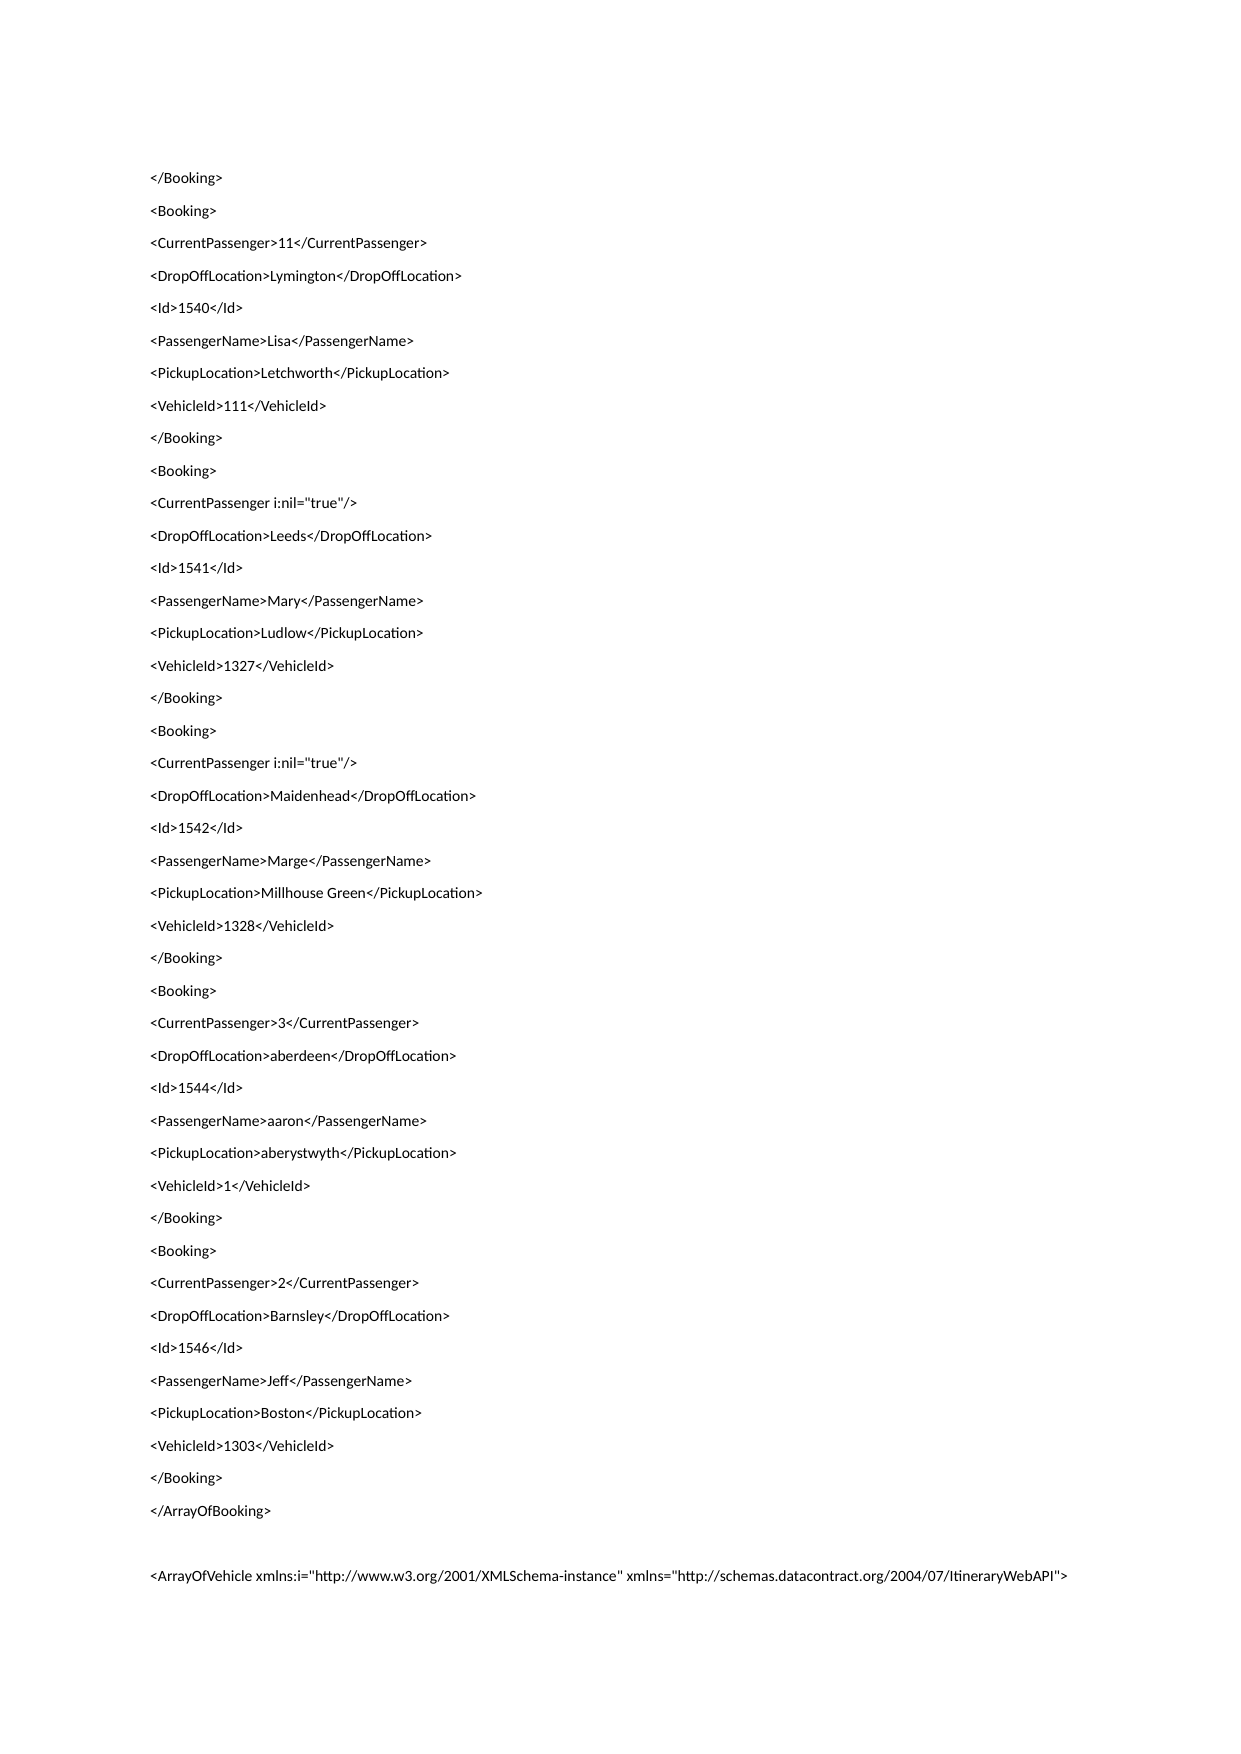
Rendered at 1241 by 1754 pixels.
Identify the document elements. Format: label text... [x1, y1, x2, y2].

text <ArrayOfVehicle xmlns:i="http://www.w3.org/2001/XMLSchema-instance" xmlns="http://schemas.datacontract.org/2004/07/ItineraryWebAPI"> [150, 1559, 1090, 1592]
text <CurrentPassenger>11</CurrentPassenger> [150, 227, 1090, 259]
text <Id>1542</Id> [150, 812, 1090, 844]
text <PickupLocation>Millhouse Green</PickupLocation> [150, 877, 1090, 909]
text <PassengerName>Marge</PassengerName> [150, 844, 1090, 877]
text <Booking> [150, 194, 1090, 227]
text </Booking> [150, 162, 1090, 194]
text <PassengerName>Jeff</PassengerName> [150, 1364, 1090, 1397]
text <DropOffLocation>Leeds</DropOffLocation> [150, 519, 1090, 552]
text <Booking> [150, 1234, 1090, 1267]
text <CurrentPassenger>2</CurrentPassenger> [150, 1267, 1090, 1299]
text <CurrentPassenger i:nil="true"/> [150, 487, 1090, 519]
text </Booking> [150, 422, 1090, 454]
text <CurrentPassenger>3</CurrentPassenger> [150, 1007, 1090, 1039]
text <DropOffLocation>Lymington</DropOffLocation> [150, 259, 1090, 292]
text <CurrentPassenger i:nil="true"/> [150, 747, 1090, 779]
text </Booking> [150, 942, 1090, 974]
text <VehicleId>1303</VehicleId> [150, 1429, 1090, 1462]
text <Id>1546</Id> [150, 1332, 1090, 1364]
text <VehicleId>1327</VehicleId> [150, 649, 1090, 682]
text <DropOffLocation>aberdeen</DropOffLocation> [150, 1039, 1090, 1072]
text <Booking> [150, 974, 1090, 1007]
text <DropOffLocation>Maidenhead</DropOffLocation> [150, 779, 1090, 812]
text <PassengerName>aaron</PassengerName> [150, 1104, 1090, 1137]
text <PassengerName>Lisa</PassengerName> [150, 324, 1090, 357]
text <Id>1544</Id> [150, 1072, 1090, 1104]
text <PickupLocation>aberystwyth</PickupLocation> [150, 1137, 1090, 1169]
text </Booking> [150, 1202, 1090, 1234]
text <VehicleId>111</VehicleId> [150, 389, 1090, 422]
text <PickupLocation>Boston</PickupLocation> [150, 1397, 1090, 1429]
text <PickupLocation>Letchworth</PickupLocation> [150, 357, 1090, 389]
text <Id>1541</Id> [150, 552, 1090, 584]
text <VehicleId>1328</VehicleId> [150, 909, 1090, 942]
text <Id>1540</Id> [150, 292, 1090, 324]
text </Booking> [150, 682, 1090, 714]
text <VehicleId>1</VehicleId> [150, 1169, 1090, 1202]
text <PickupLocation>Ludlow</PickupLocation> [150, 617, 1090, 649]
text <Booking> [150, 714, 1090, 747]
text </ArrayOfBooking> [150, 1494, 1090, 1527]
text </Booking> [150, 1462, 1090, 1494]
text <DropOffLocation>Barnsley</DropOffLocation> [150, 1299, 1090, 1332]
text <Booking> [150, 454, 1090, 487]
text <PassengerName>Mary</PassengerName> [150, 584, 1090, 617]
